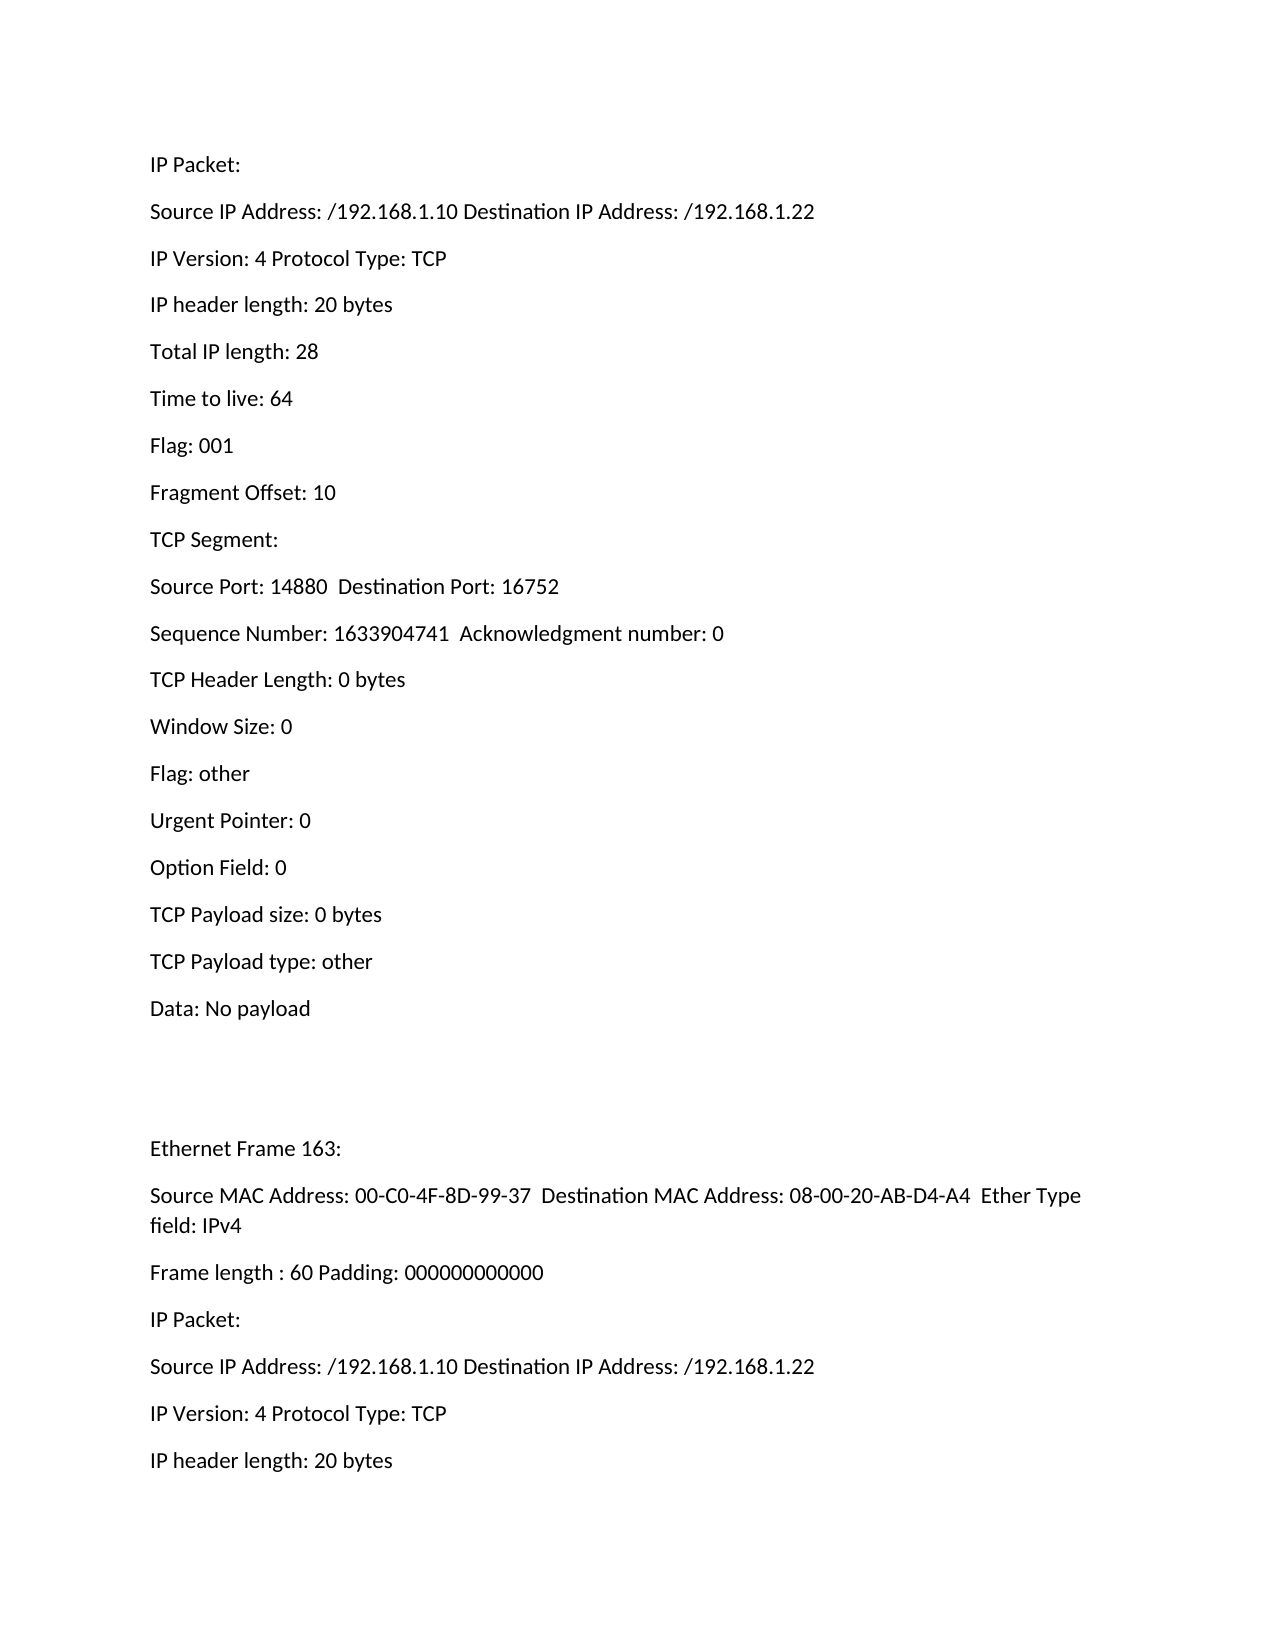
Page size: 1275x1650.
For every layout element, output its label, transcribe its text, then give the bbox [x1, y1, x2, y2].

text IP header length: 20 bytes [150, 1446, 1125, 1474]
text IP Version: 4 Protocol Type: TCP [150, 1399, 1125, 1427]
text TCP Segment: [150, 525, 1125, 553]
text TCP Payload size: 0 bytes [150, 900, 1125, 928]
text Frame length : 60 Padding: 000000000000 [150, 1258, 1125, 1286]
text Window Size: 0 [150, 712, 1125, 741]
text Source MAC Address: 00-C0-4F-8D-99-37 Destination MAC Address: 08-00-20-AB-D4-A4 Ether Type field: IPv4 [150, 1181, 1125, 1239]
text IP Packet: [150, 150, 1125, 178]
text Data: No payload [150, 994, 1125, 1022]
text Source Port: 14880 Destination Port: 16752 [150, 572, 1125, 600]
text Flag: 001 [150, 431, 1125, 459]
text Source IP Address: /192.168.1.10 Destination IP Address: /192.168.1.22 [150, 1352, 1125, 1380]
text Time to live: 64 [150, 384, 1125, 412]
text Option Field: 0 [150, 853, 1125, 881]
text Ethernet Frame 163: [150, 1134, 1125, 1162]
text IP header length: 20 bytes [150, 291, 1125, 319]
text Source IP Address: /192.168.1.10 Destination IP Address: /192.168.1.22 [150, 197, 1125, 225]
text IP Version: 4 Protocol Type: TCP [150, 244, 1125, 272]
text Fragment Offset: 10 [150, 478, 1125, 506]
text IP Packet: [150, 1305, 1125, 1333]
text TCP Payload type: other [150, 947, 1125, 975]
text TCP Header Length: 0 bytes [150, 666, 1125, 694]
text Flag: other [150, 759, 1125, 787]
text Total IP length: 28 [150, 337, 1125, 366]
text Urgent Pointer: 0 [150, 806, 1125, 834]
text Sequence Number: 1633904741 Acknowledgment number: 0 [150, 619, 1125, 647]
